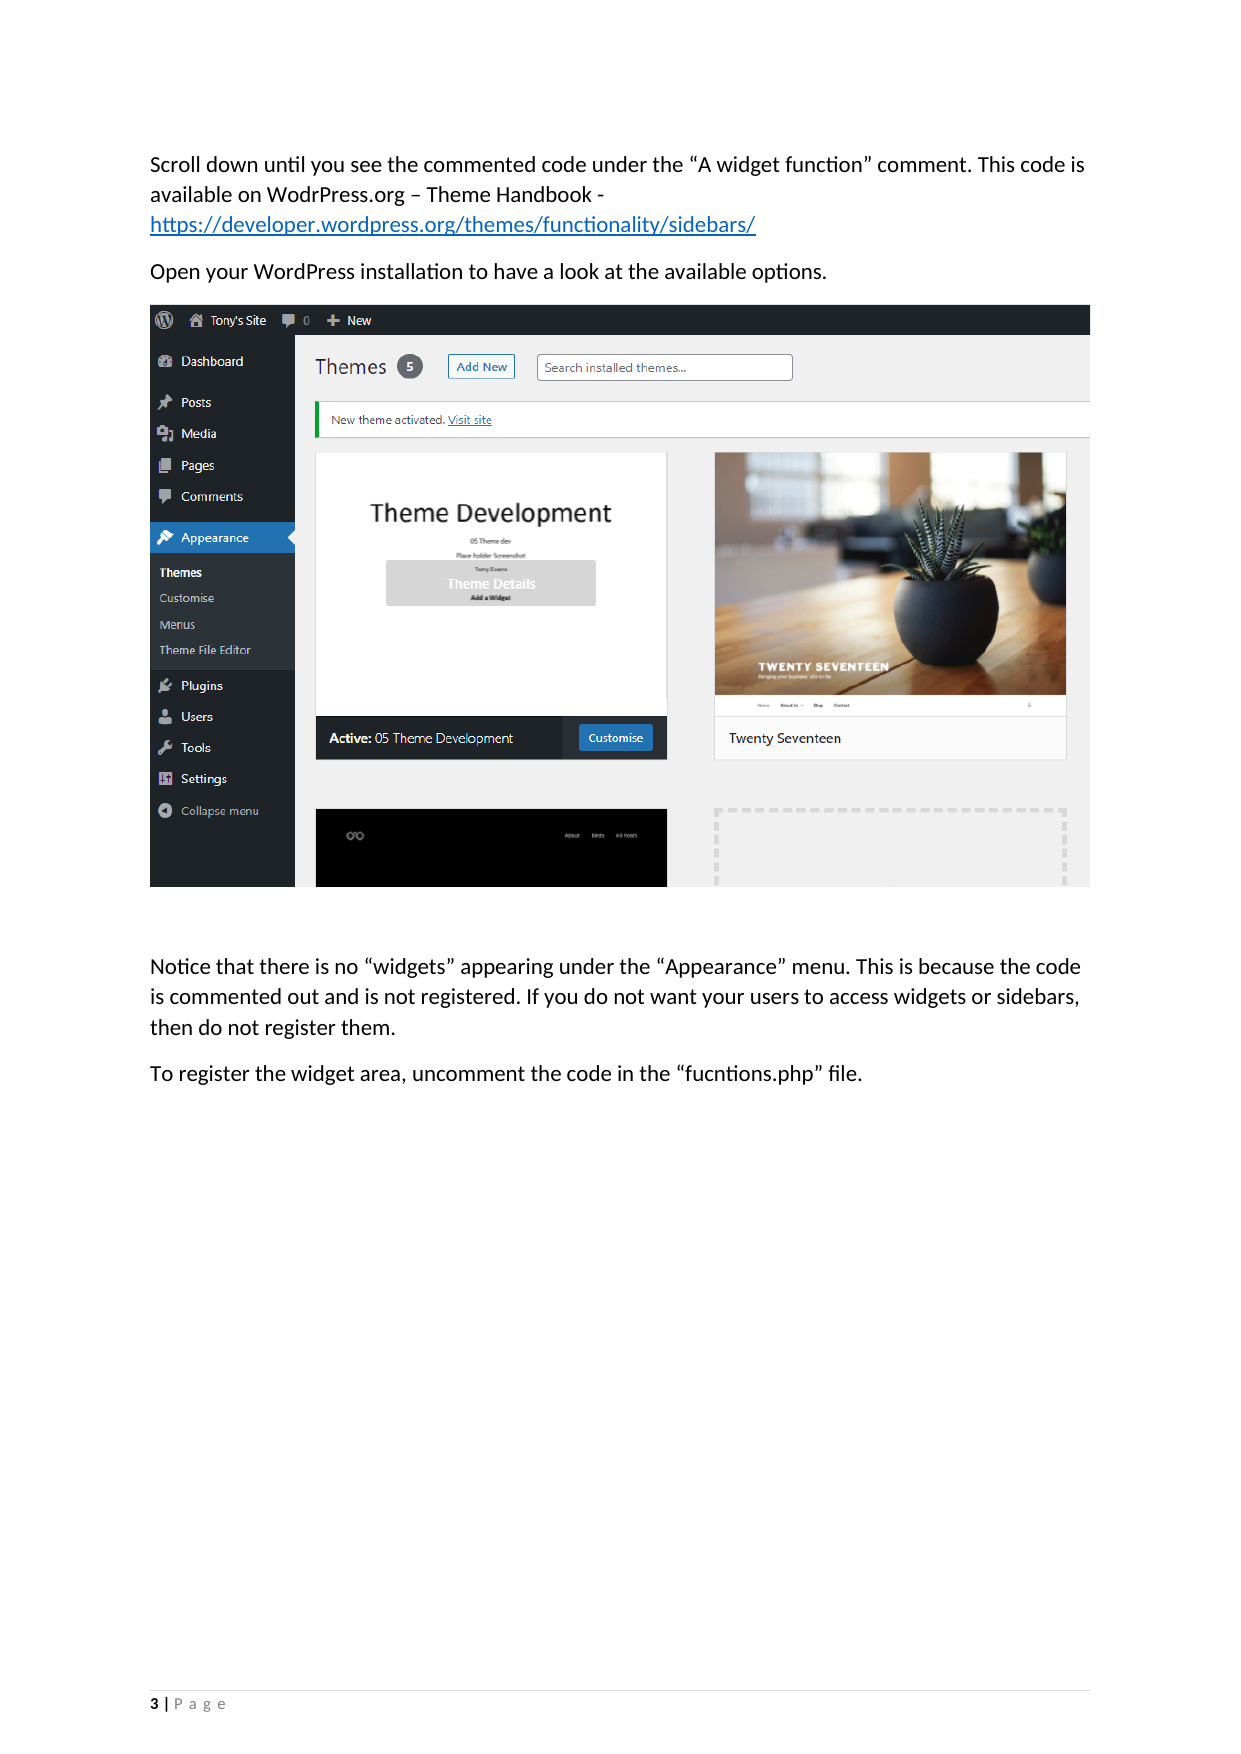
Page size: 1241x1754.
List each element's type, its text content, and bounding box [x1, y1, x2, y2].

text Open your WordPress installation to have a look at the available options. [150, 257, 1090, 285]
text Notice that there is no “widgets” appearing under the “Appearance” menu. This is because the code is commented out and is not registered. If you do not want your users to access widgets or sidebars, then do not register them. [150, 952, 1090, 1041]
text Scroll down until you see the commented code under the “A widget function” comment. This code is available on WodrPress.org – Theme Handbook - https://developer.wordpress.org/themes/functionality/sidebars/ [150, 150, 1090, 238]
picture [150, 304, 1091, 887]
text To register the widget area, uncomment the code in the “fucntions.php” file. [150, 1059, 1090, 1088]
